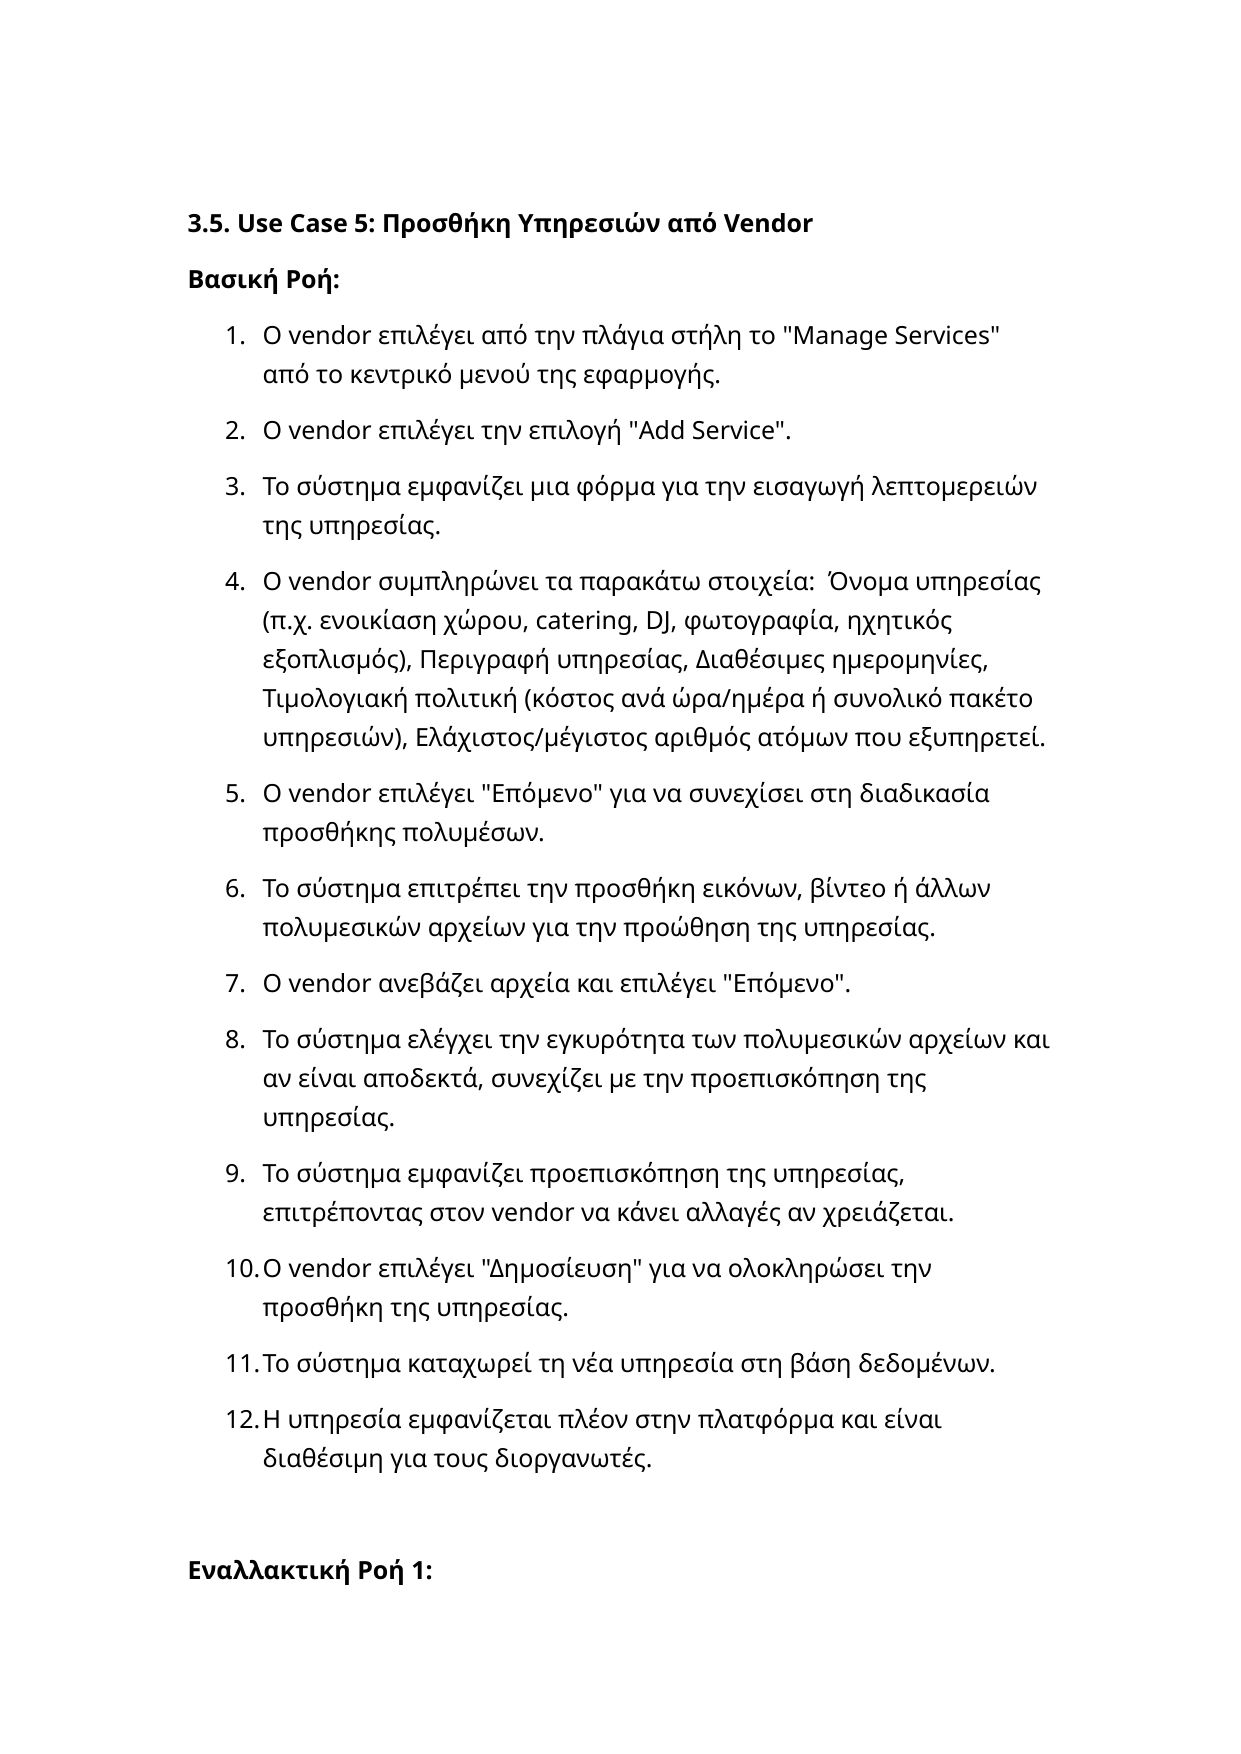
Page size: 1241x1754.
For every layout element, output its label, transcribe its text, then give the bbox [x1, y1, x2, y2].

list Το σύστημα ελέγχει την εγκυρότητα των πολυμεσικών αρχείων και αν είναι αποδεκτά, συνεχίζει με την προεπισκόπηση της υπηρεσίας. [225, 1022, 1053, 1134]
list Η υπηρεσία εμφανίζεται πλέον στην πλατφόρμα και είναι διαθέσιμη για τους διοργανωτές. [225, 1402, 1053, 1475]
list Ο vendor επιλέγει την επιλογή "Add Service". [225, 412, 1053, 447]
list Ο vendor συμπληρώνει τα παρακάτω στοιχεία: Όνομα υπηρεσίας (π.χ. ενοικίαση χώρου, catering, DJ, φωτογραφία, ηχητικός εξοπλισμός), Περιγραφή υπηρεσίας, Διαθέσιμες ημερομηνίες, Τιμολογιακή πολιτική (κόστος ανά ώρα/ημέρα ή συνολικό πακέτο υπηρεσιών), Ελάχιστος/μέγιστος αριθμός ατόμων που εξυπηρετεί. [225, 563, 1053, 754]
list Το σύστημα εμφανίζει προεπισκόπηση της υπηρεσίας, επιτρέποντας στον vendor να κάνει αλλαγές αν χρειάζεται. [225, 1156, 1053, 1229]
list Ο vendor επιλέγει "Δημοσίευση" για να ολοκληρώσει την προσθήκη της υπηρεσίας. [225, 1251, 1053, 1324]
list Το σύστημα εμφανίζει μια φόρμα για την εισαγωγή λεπτομερειών της υπηρεσίας. [225, 468, 1053, 542]
list Ο vendor επιλέγει "Επόμενο" για να συνεχίσει στη διαδικασία προσθήκης πολυμέσων. [225, 776, 1053, 849]
list Το σύστημα επιτρέπει την προσθήκη εικόνων, βίντεο ή άλλων πολυμεσικών αρχείων για την προώθηση της υπηρεσίας. [225, 871, 1053, 944]
list Το σύστημα καταχωρεί τη νέα υπηρεσία στη βάση δεδομένων. [225, 1346, 1053, 1380]
text Βασική Ροή: [187, 262, 1053, 296]
list Ο vendor ανεβάζει αρχεία και επιλέγει "Επόμενο". [225, 966, 1053, 1000]
list Ο vendor επιλέγει από την πλάγια στήλη το "Manage Services" από το κεντρικό μενού της εφαρμογής. [225, 317, 1053, 391]
text Εναλλακτική Ροή 1: [187, 1552, 1053, 1587]
text 3.5. Use Case 5: Προσθήκη Υπηρεσιών από Vendor [187, 206, 1053, 240]
